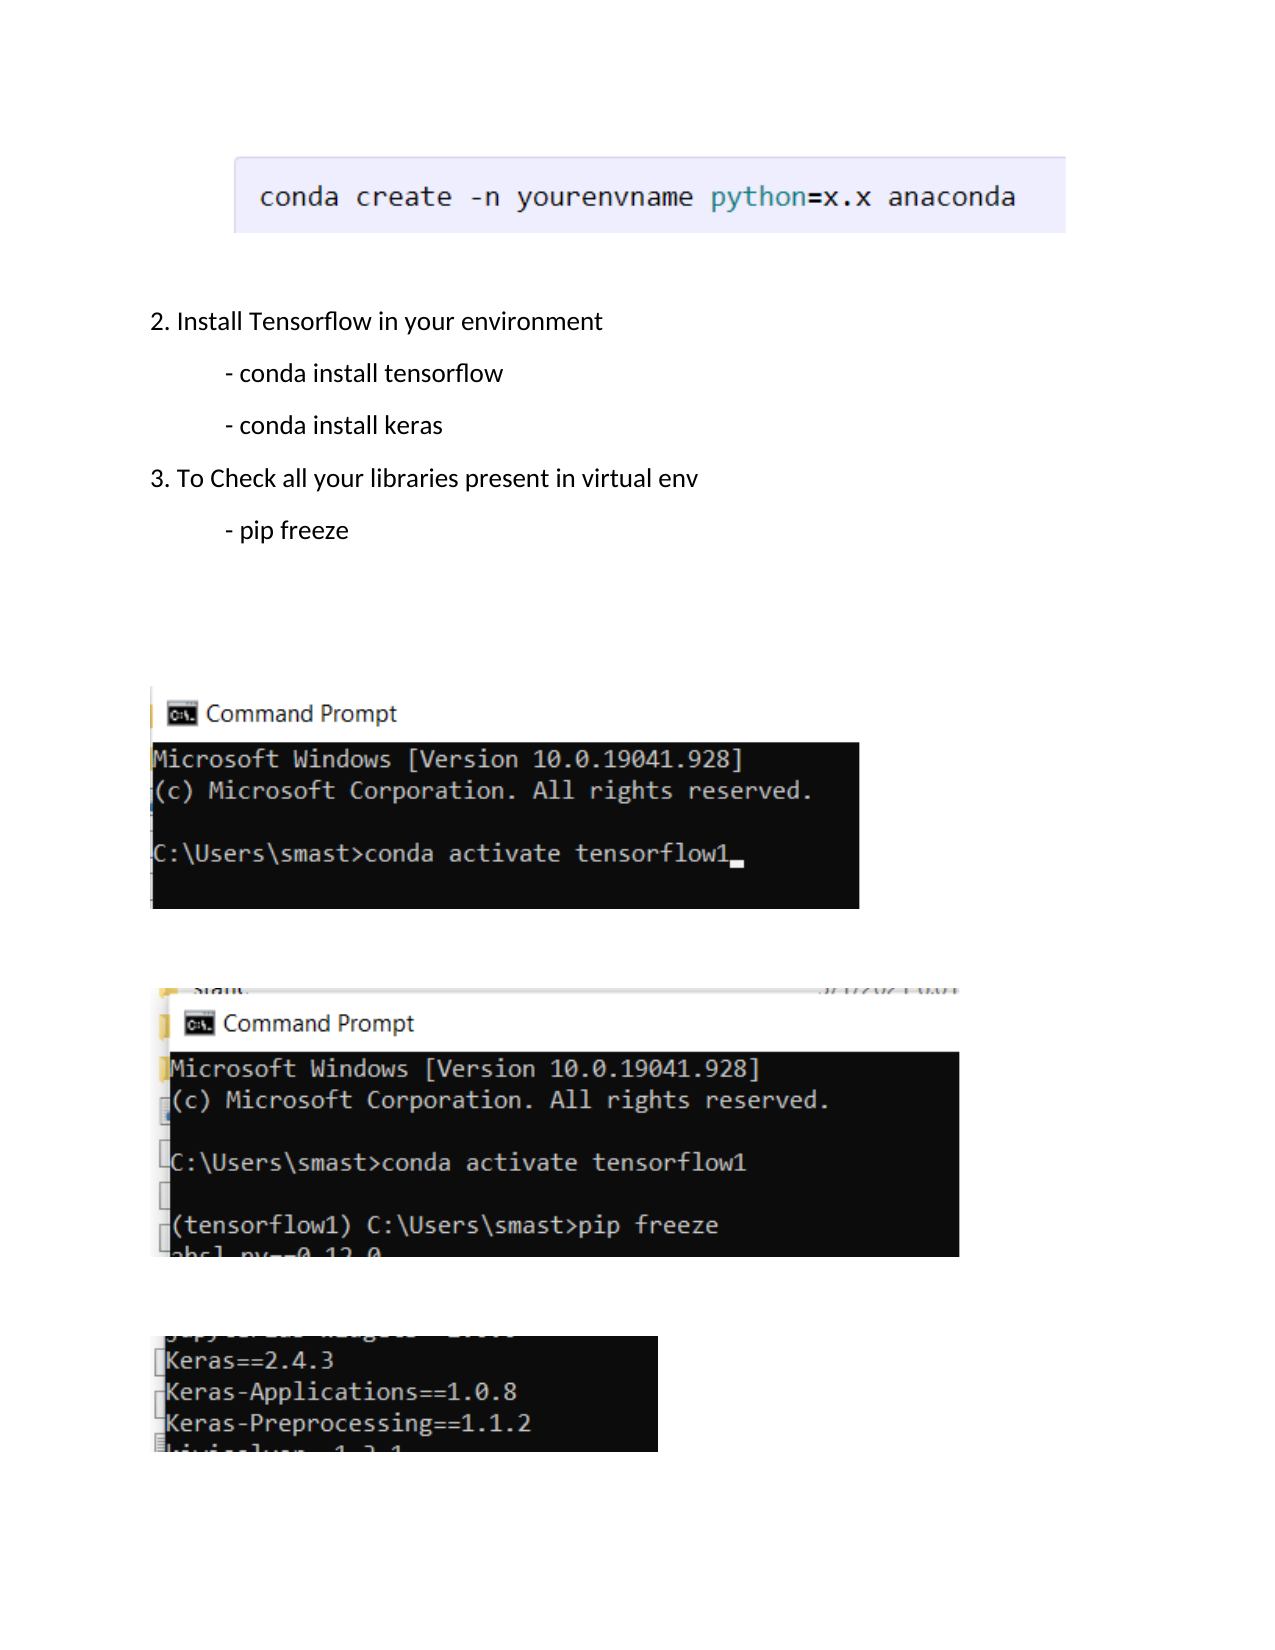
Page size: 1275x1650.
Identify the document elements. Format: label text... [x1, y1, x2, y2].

picture [150, 686, 860, 909]
picture [225, 150, 1066, 233]
text - pip freeze [150, 513, 1125, 546]
text 2. Install Tensorflow in your environment [150, 304, 1125, 337]
picture [150, 1336, 658, 1452]
text - conda install keras [150, 408, 1125, 442]
picture [150, 988, 960, 1257]
text - conda install tensorflow [150, 356, 1125, 389]
text 3. To Check all your libraries present in virtual env [150, 461, 1125, 494]
